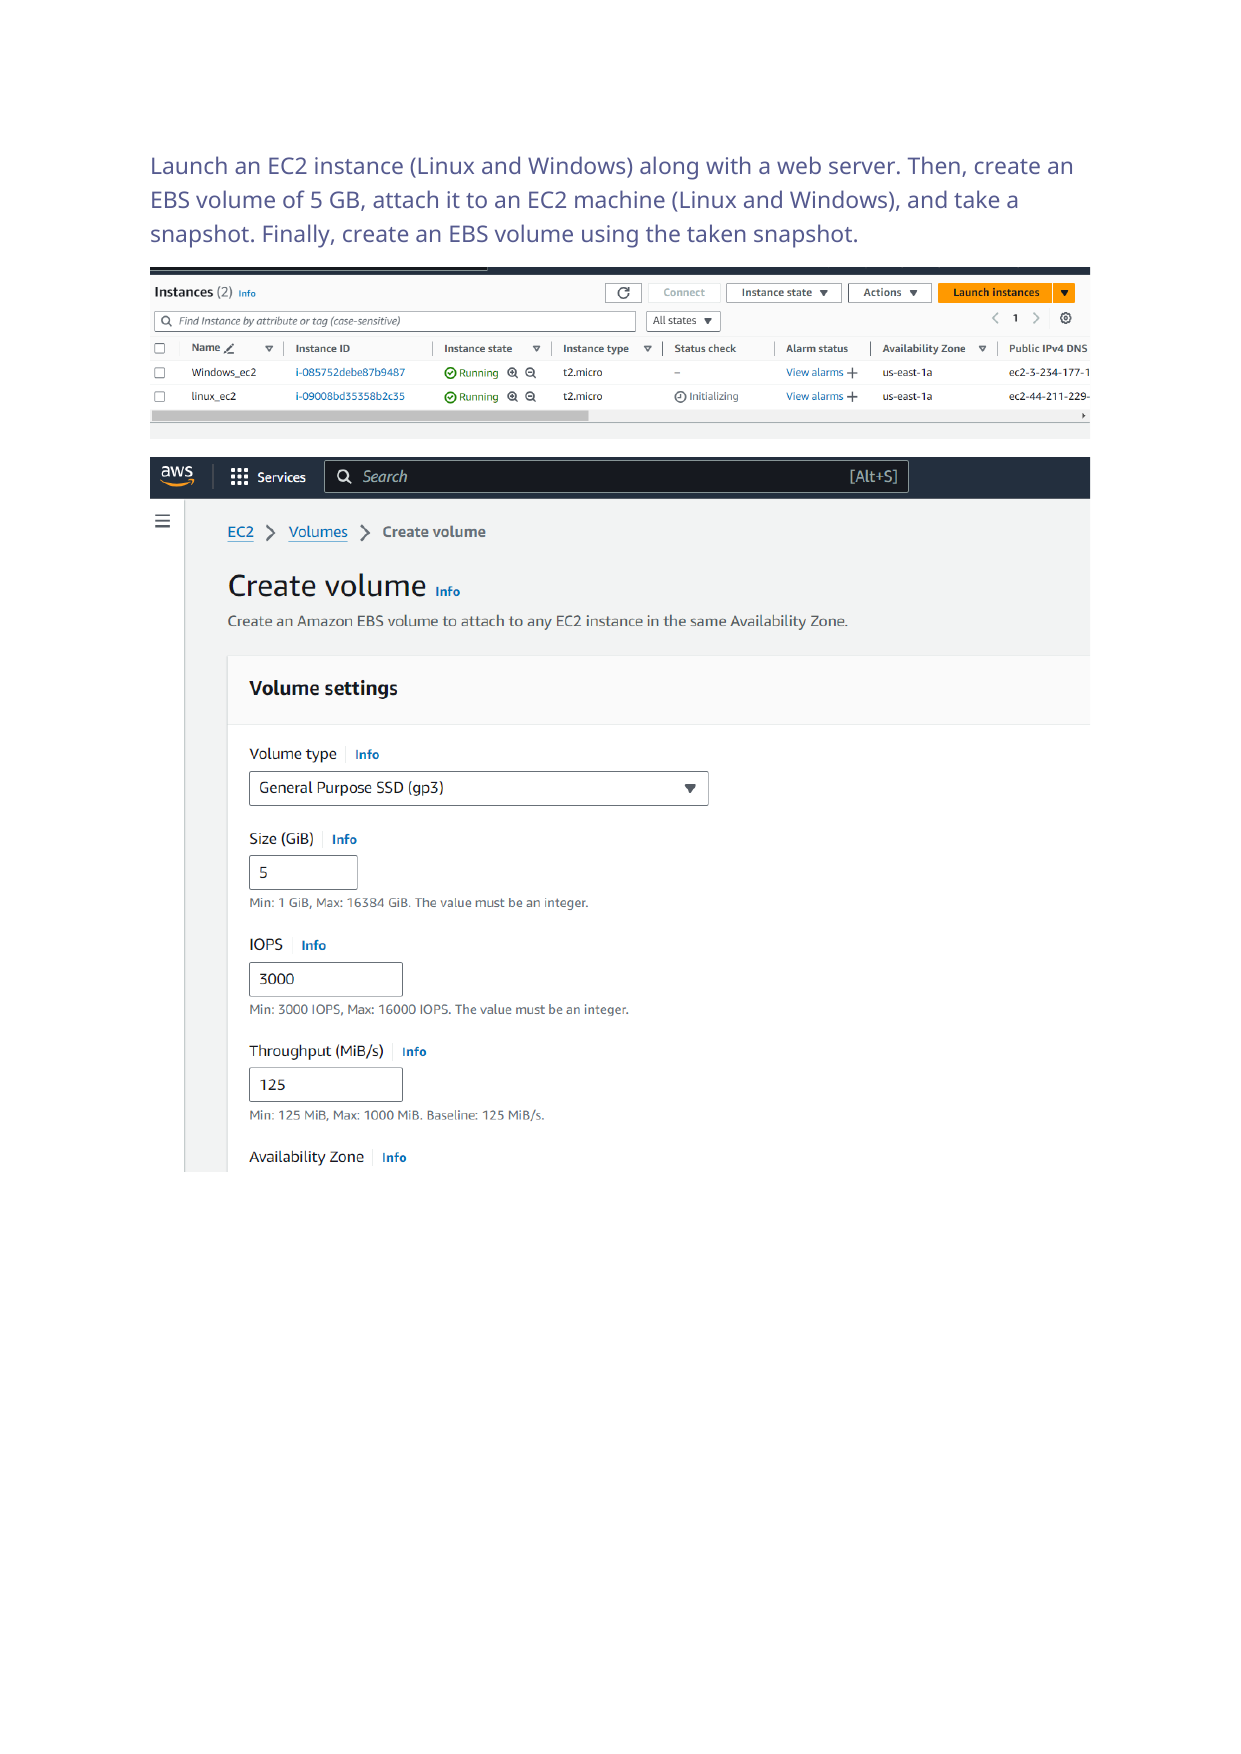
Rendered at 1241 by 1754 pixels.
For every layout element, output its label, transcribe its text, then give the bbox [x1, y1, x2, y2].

picture [150, 457, 1091, 1172]
text Launch an EC2 instance (Linux and Windows) along with a web server. Then, create an EBS volume of 5 GB, attach it to an EC2 machine (Linux and Windows), and take a snapshot. Finally, create an EBS volume using the taken snapshot. [150, 150, 1090, 249]
picture [150, 267, 1091, 439]
